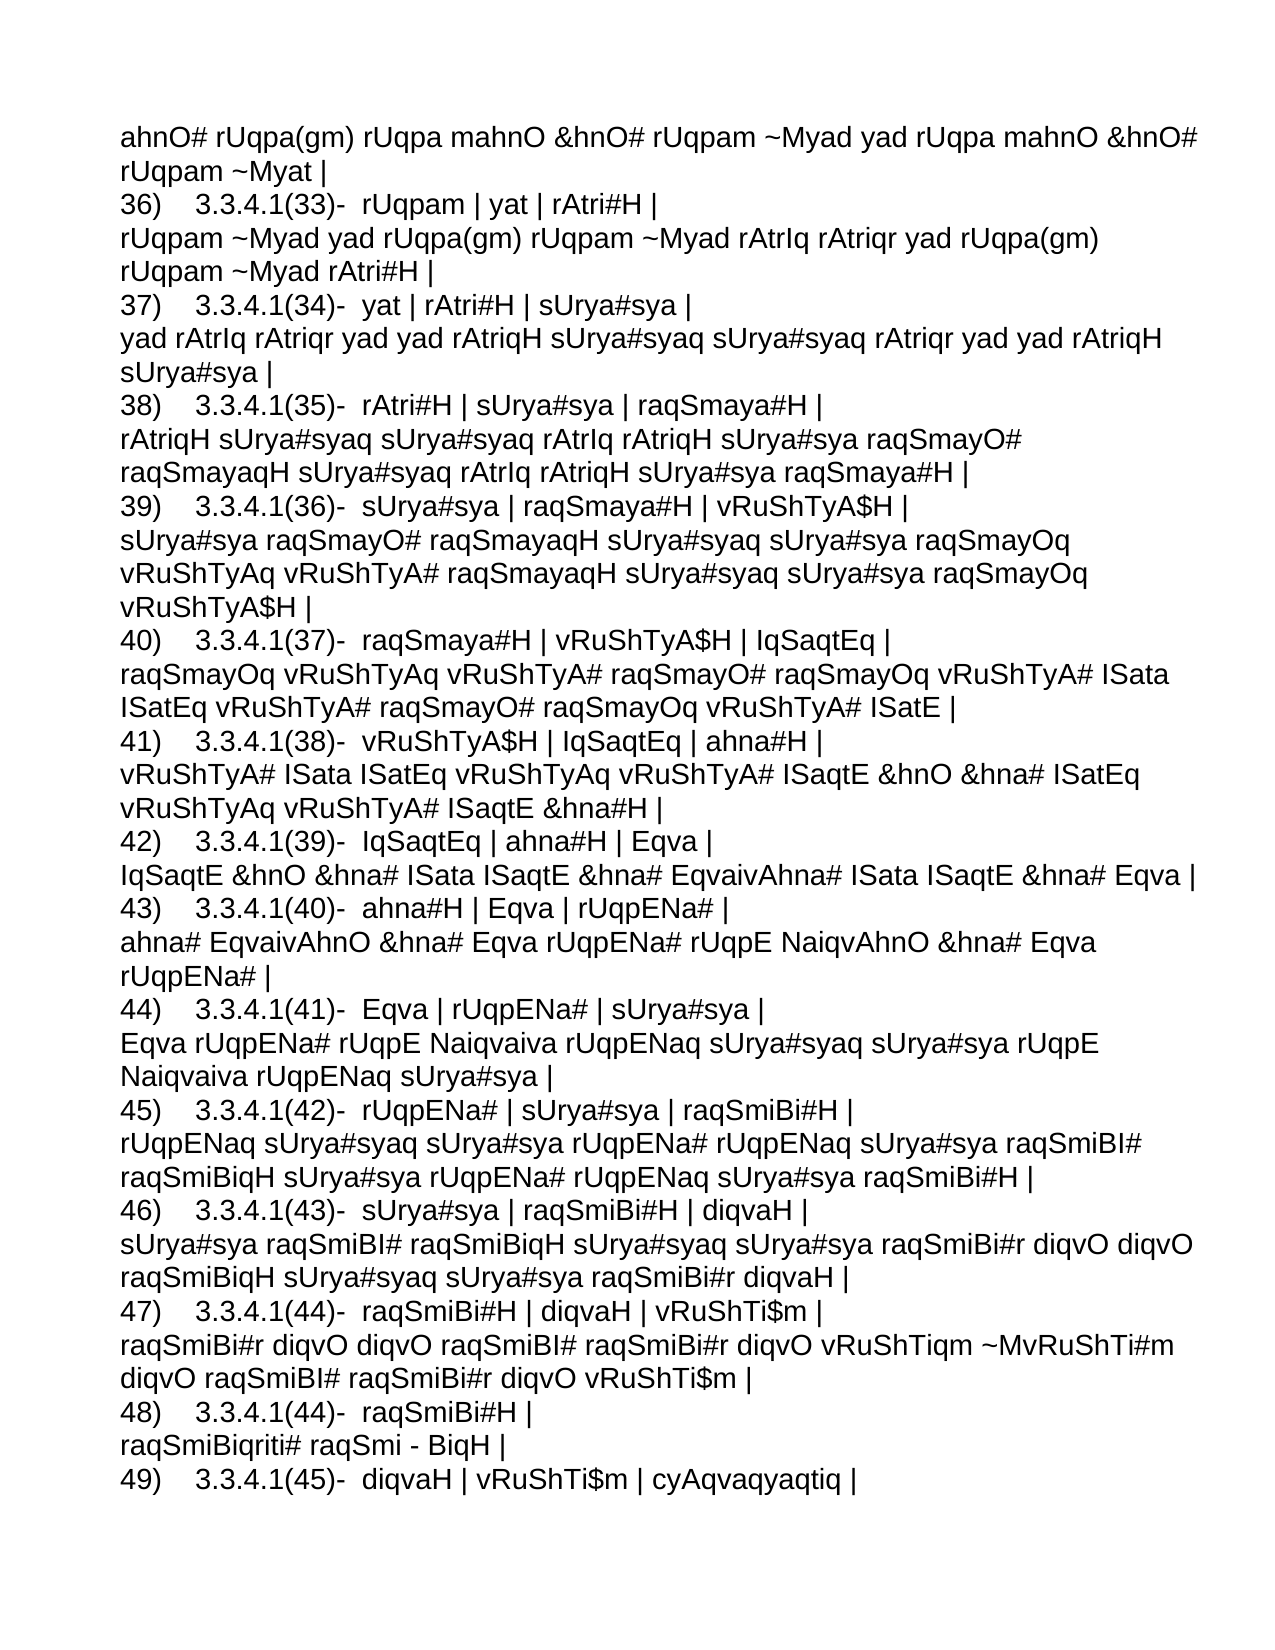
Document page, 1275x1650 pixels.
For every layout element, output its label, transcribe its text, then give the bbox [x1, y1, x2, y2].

text ahna# EqvaivAhnO &hna# Eqva rUqpENa# rUqpE NaiqvAhnO &hna# Eqva rUqpENa# | [120, 925, 1200, 992]
text raqSmayOq vRuShTyAq vRuShTyA# raqSmayO# raqSmayOq vRuShTyA# ISata ISatEq vRuShTyA# raqSmayO# raqSmayOq vRuShTyA# ISatE | [120, 657, 1200, 724]
text ahnO# rUqpa(gm) rUqpa mahnO &hnO# rUqpam ~Myad yad rUqpa mahnO &hnO# rUqpam ~Myat | [120, 120, 1200, 187]
text 38) 3.3.4.1(35)- rAtri#H | sUrya#sya | raqSmaya#H | [120, 388, 1200, 422]
text 39) 3.3.4.1(36)- sUrya#sya | raqSmaya#H | vRuShTyA$H | [120, 489, 1200, 522]
text vRuShTyA# ISata ISatEq vRuShTyAq vRuShTyA# ISaqtE &hnO &hna# ISatEq vRuShTyAq vRuShTyA# ISaqtE &hna#H | [120, 757, 1200, 824]
text sUrya#sya raqSmayO# raqSmayaqH sUrya#syaq sUrya#sya raqSmayOq vRuShTyAq vRuShTyA# raqSmayaqH sUrya#syaq sUrya#sya raqSmayOq vRuShTyA$H | [120, 522, 1200, 623]
text rUqpENaq sUrya#syaq sUrya#sya rUqpENa# rUqpENaq sUrya#sya raqSmiBI# raqSmiBiqH sUrya#sya rUqpENa# rUqpENaq sUrya#sya raqSmiBi#H | [120, 1126, 1200, 1193]
text yad rAtrIq rAtriqr yad yad rAtriqH sUrya#syaq sUrya#syaq rAtriqr yad yad rAtriqH sUrya#sya | [120, 321, 1200, 388]
text raqSmiBi#r diqvO diqvO raqSmiBI# raqSmiBi#r diqvO vRuShTiqm ~MvRuShTi#m diqvO raqSmiBI# raqSmiBi#r diqvO vRuShTi$m | [120, 1327, 1200, 1394]
text rAtriqH sUrya#syaq sUrya#syaq rAtrIq rAtriqH sUrya#sya raqSmayO# raqSmayaqH sUrya#syaq rAtrIq rAtriqH sUrya#sya raqSmaya#H | [120, 422, 1200, 489]
text IqSaqtE &hnO &hna# ISata ISaqtE &hna# EqvaivAhna# ISata ISaqtE &hna# Eqva | [120, 858, 1200, 891]
text raqSmiBiqriti# raqSmi - BiqH | [120, 1428, 1200, 1462]
text 47) 3.3.4.1(44)- raqSmiBi#H | diqvaH | vRuShTi$m | [120, 1294, 1200, 1327]
text Eqva rUqpENa# rUqpE Naiqvaiva rUqpENaq sUrya#syaq sUrya#sya rUqpE Naiqvaiva rUqpENaq sUrya#sya | [120, 1026, 1200, 1093]
text 49) 3.3.4.1(45)- diqvaH | vRuShTi$m | cyAqvaqyaqtiq | [120, 1462, 1200, 1495]
text 42) 3.3.4.1(39)- IqSaqtEq | ahna#H | Eqva | [120, 824, 1200, 858]
text 45) 3.3.4.1(42)- rUqpENa# | sUrya#sya | raqSmiBi#H | [120, 1093, 1200, 1126]
text 40) 3.3.4.1(37)- raqSmaya#H | vRuShTyA$H | IqSaqtEq | [120, 623, 1200, 657]
text 43) 3.3.4.1(40)- ahna#H | Eqva | rUqpENa# | [120, 891, 1200, 925]
text sUrya#sya raqSmiBI# raqSmiBiqH sUrya#syaq sUrya#sya raqSmiBi#r diqvO diqvO raqSmiBiqH sUrya#syaq sUrya#sya raqSmiBi#r diqvaH | [120, 1227, 1200, 1294]
text 36) 3.3.4.1(33)- rUqpam | yat | rAtri#H | [120, 187, 1200, 221]
text 44) 3.3.4.1(41)- Eqva | rUqpENa# | sUrya#sya | [120, 992, 1200, 1026]
text 37) 3.3.4.1(34)- yat | rAtri#H | sUrya#sya | [120, 288, 1200, 321]
text 41) 3.3.4.1(38)- vRuShTyA$H | IqSaqtEq | ahna#H | [120, 724, 1200, 757]
text 46) 3.3.4.1(43)- sUrya#sya | raqSmiBi#H | diqvaH | [120, 1193, 1200, 1227]
text rUqpam ~Myad yad rUqpa(gm) rUqpam ~Myad rAtrIq rAtriqr yad rUqpa(gm) rUqpam ~Myad rAtri#H | [120, 221, 1200, 288]
text 48) 3.3.4.1(44)- raqSmiBi#H | [120, 1394, 1200, 1428]
